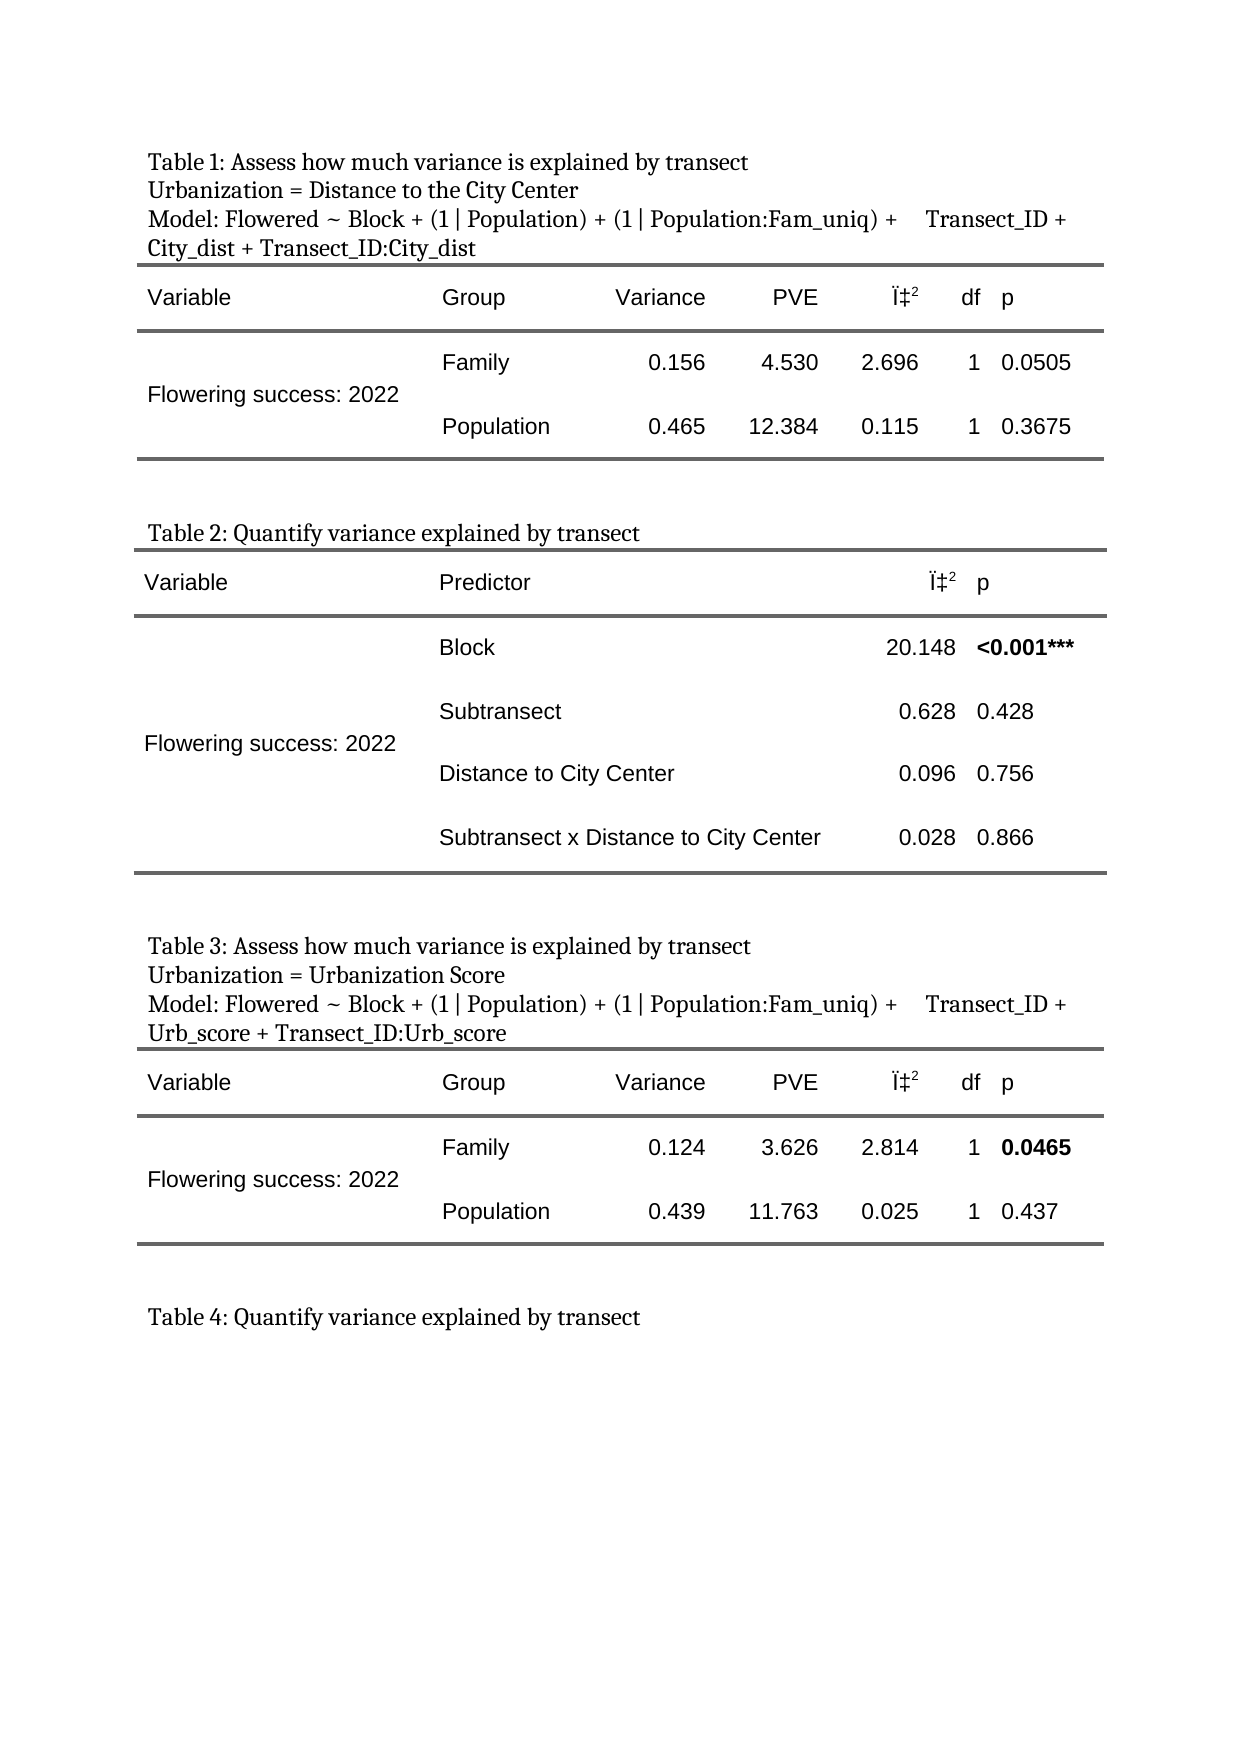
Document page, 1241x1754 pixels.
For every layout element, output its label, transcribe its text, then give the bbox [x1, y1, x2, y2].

text Urbanization = Distance to the City Center [148, 176, 1093, 205]
table_cell 12.384 [716, 393, 829, 457]
table_cell Population [431, 1178, 582, 1242]
table_cell 11.763 [716, 1178, 829, 1242]
table_cell 0.0505 [991, 333, 1104, 393]
text Table 4: Quantify variance explained by transect [148, 1303, 1093, 1332]
table_header p [991, 1051, 1104, 1113]
table_cell Distance to City Center [429, 742, 853, 806]
table_header Ï‡2 [829, 1051, 929, 1113]
table_header Variance [583, 267, 716, 329]
table_cell 1 [929, 393, 991, 457]
table_cell Population [431, 393, 582, 457]
table_header Variable [134, 552, 428, 614]
table_header Group [431, 267, 582, 329]
table_header Variance [583, 1051, 716, 1113]
table_cell Flowering success: 2022 [134, 618, 428, 871]
table_cell 0.465 [583, 393, 716, 457]
table_cell Family [431, 333, 582, 393]
table_cell 0.028 [854, 806, 966, 871]
table_header Group [431, 1051, 582, 1113]
table_cell 1 [929, 1118, 991, 1178]
table_cell 2.814 [829, 1118, 929, 1178]
table_header df [929, 267, 991, 329]
table_cell 0.437 [991, 1178, 1104, 1242]
text Model: Flowered ~ Block + (1 | Population) + (1 | Population:Fam_uniq) + Transect_ID + City_dist + Transect_ID:City_dist [148, 205, 1093, 263]
table_cell Subtransect x Distance to City Center [429, 806, 853, 871]
table_cell 20.148 [854, 618, 966, 678]
table_header PVE [716, 267, 829, 329]
text Urbanization = Urbanization Score [148, 961, 1093, 990]
table_cell 0.096 [854, 742, 966, 806]
table_header df [929, 1051, 991, 1113]
table_cell 0.866 [966, 806, 1107, 871]
table_cell 1 [929, 333, 991, 393]
table_cell 4.530 [716, 333, 829, 393]
table_header p [991, 267, 1104, 329]
table_cell Block [429, 618, 853, 678]
table_cell 0.115 [829, 393, 929, 457]
table_cell <0.001*** [966, 618, 1107, 678]
table_header Predictor [429, 552, 853, 614]
table_cell 0.156 [583, 333, 716, 393]
table_cell Flowering success: 2022 [137, 333, 431, 457]
text Model: Flowered ~ Block + (1 | Population) + (1 | Population:Fam_uniq) + Transect_ID + Urb_score + Transect_ID:Urb_score [148, 990, 1093, 1047]
text Table 2: Quantify variance explained by transect [148, 519, 1093, 547]
table_cell 0.756 [966, 742, 1107, 806]
table_cell Subtransect [429, 678, 853, 742]
table_header Ï‡2 [854, 552, 966, 614]
table_cell 3.626 [716, 1118, 829, 1178]
table_cell Flowering success: 2022 [137, 1118, 431, 1242]
table_header Variable [137, 1051, 431, 1113]
table_cell 0.124 [583, 1118, 716, 1178]
text Table 1: Assess how much variance is explained by transect [148, 148, 1093, 176]
table_header PVE [716, 1051, 829, 1113]
table_cell 0.0465 [991, 1118, 1104, 1178]
table_cell 0.628 [854, 678, 966, 742]
text Table 3: Assess how much variance is explained by transect [148, 932, 1093, 961]
table_cell 2.696 [829, 333, 929, 393]
table_cell Family [431, 1118, 582, 1178]
table_cell 0.428 [966, 678, 1107, 742]
table_cell 0.3675 [991, 393, 1104, 457]
table_header p [966, 552, 1107, 614]
table_cell 1 [929, 1178, 991, 1242]
table_header Variable [137, 267, 431, 329]
table_header Ï‡2 [829, 267, 929, 329]
table_cell 0.025 [829, 1178, 929, 1242]
table_cell 0.439 [583, 1178, 716, 1242]
